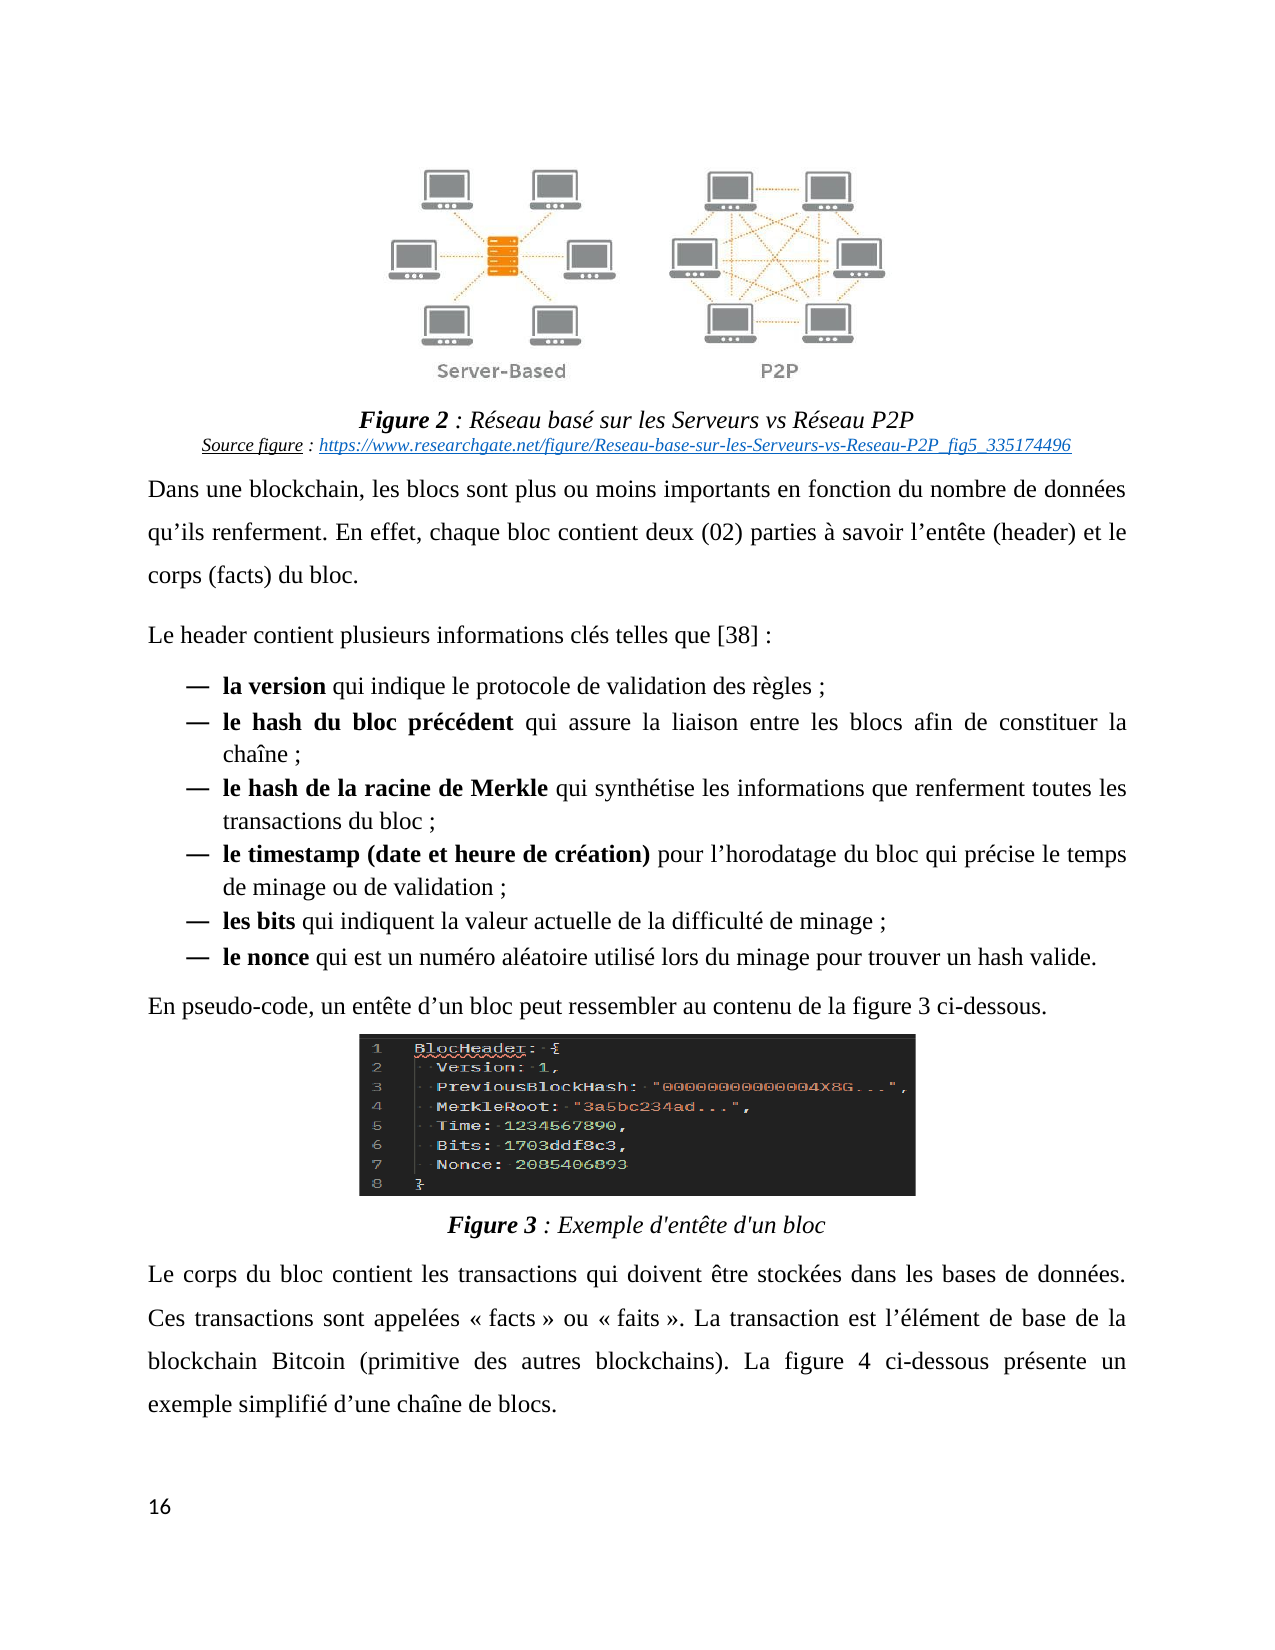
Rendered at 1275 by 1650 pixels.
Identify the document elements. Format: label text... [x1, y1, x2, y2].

text Figure 3 : Exemple d'entête d'un bloc [148, 1210, 1127, 1239]
picture [359, 1034, 916, 1196]
list la version qui indique le protocole de validation des règles ; [185, 668, 1127, 702]
text Figure 2 : Réseau basé sur les Serveurs vs Réseau P2P [148, 405, 1127, 434]
text Le corps du bloc contient les transactions qui doivent être stockées dans les bases de données. Ces transactions sont appelées « facts » ou « faits ». La transaction est l’élément de base de la blockchain Bitcoin (primitive des autres blockchains). La figure 4 ci-dessous présente un exemple simplifié d’une chaîne de blocs. [148, 1259, 1127, 1418]
text Dans une blockchain, les blocs sont plus ou moins importants en fonction du nombre de données qu’ils renferment. En effet, chaque bloc contient deux (02) parties à savoir l’entête (header) et le corps (facts) du bloc. [148, 474, 1127, 589]
text En pseudo-code, un entête d’un bloc peut ressembler au contenu de la figure 3 ci-dessous. [148, 991, 1127, 1020]
text Source figure : https://www.researchgate.net/figure/Reseau-base-sur-les-Serveurs-vs-Reseau-P2P_fig5_335174496 [148, 434, 1127, 456]
list le hash de la racine de Merkle qui synthétise les informations que renferment toutes les transactions du bloc ; [185, 770, 1127, 834]
list le nonce qui est un numéro aléatoire utilisé lors du minage pour trouver un hash valide. [185, 938, 1127, 972]
list les bits qui indiquent la valeur actuelle de la difficulté de minage ; [185, 902, 1127, 936]
list le hash du bloc précédent qui assure la liaison entre les blocs afin de constituer la chaîne ; [185, 704, 1127, 768]
picture [376, 147, 899, 392]
text Le header contient plusieurs informations clés telles que [38] : [148, 620, 1127, 649]
list le timestamp (date et heure de création) pour l’horodatage du bloc qui précise le temps de minage ou de validation ; [185, 836, 1127, 901]
